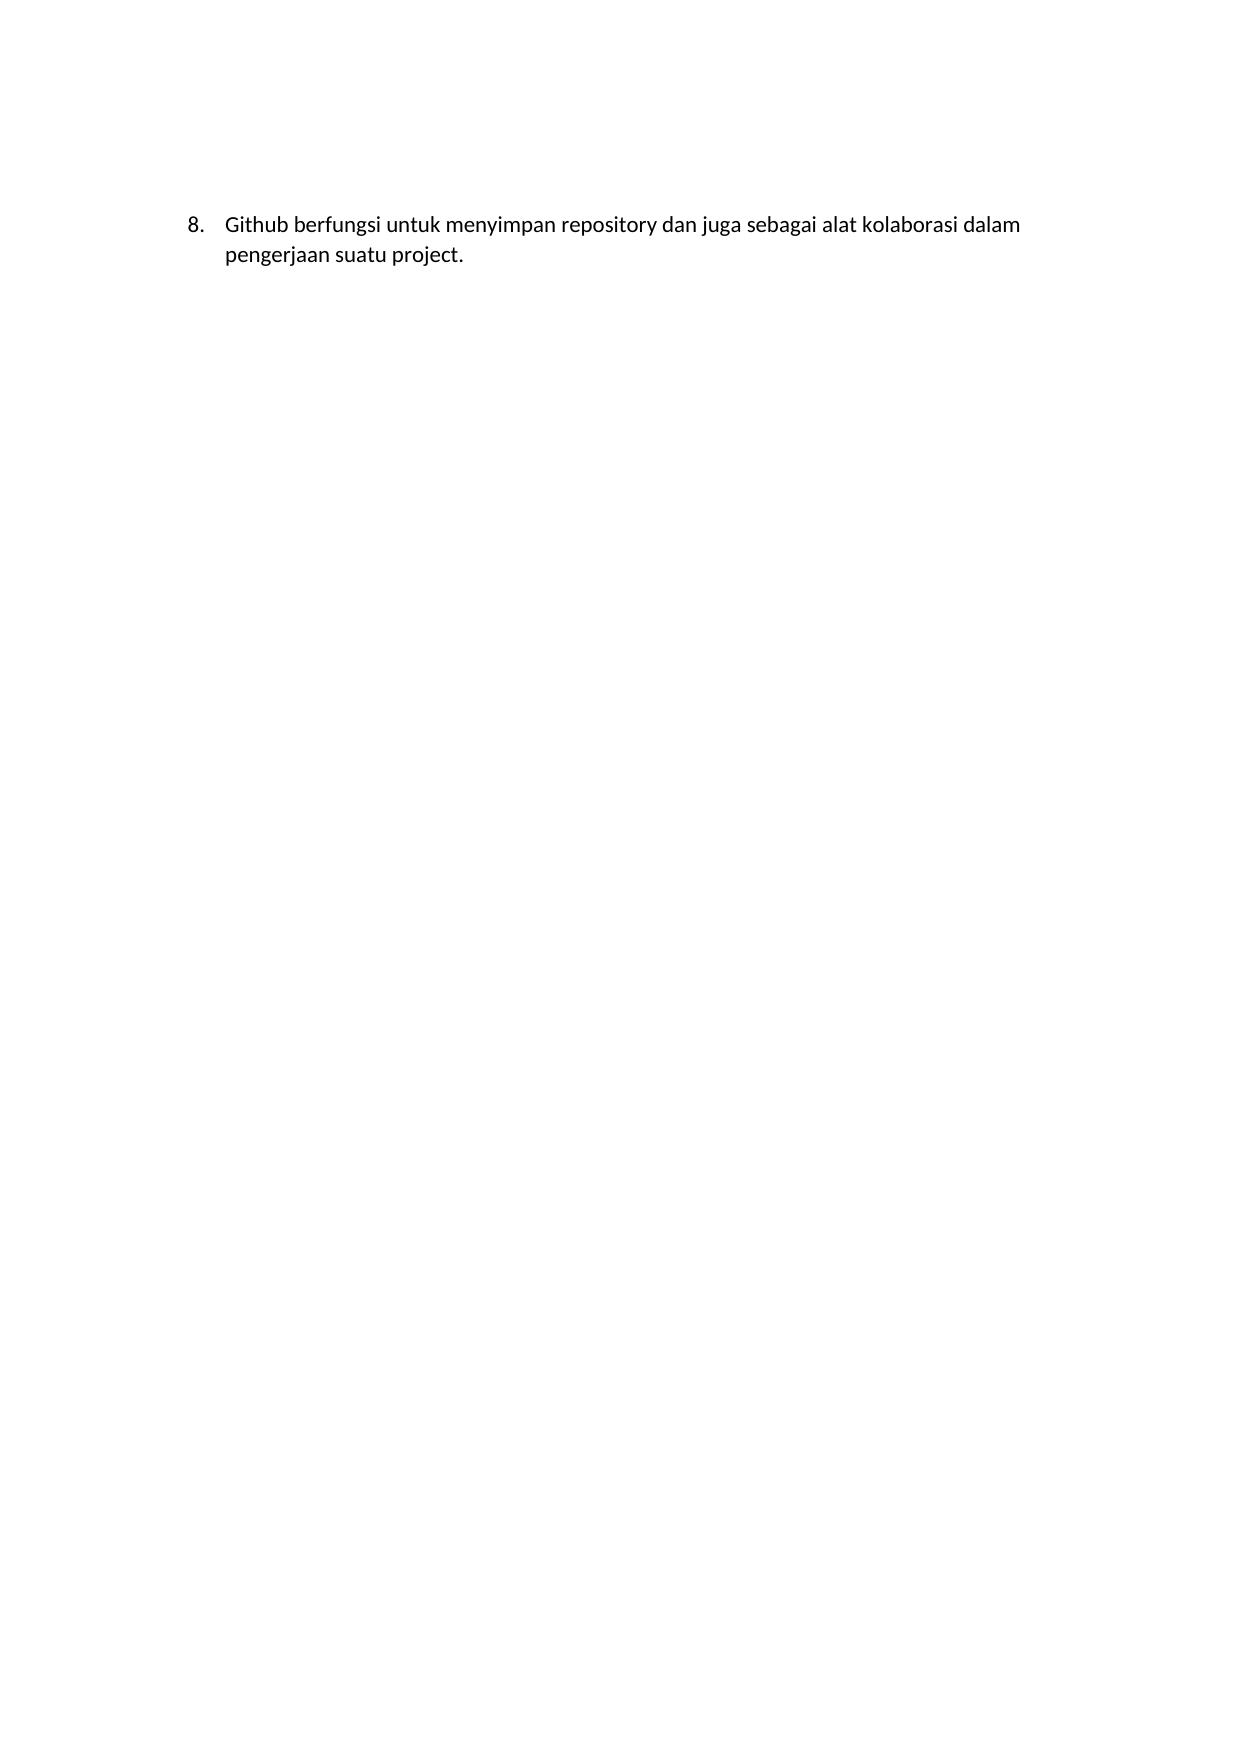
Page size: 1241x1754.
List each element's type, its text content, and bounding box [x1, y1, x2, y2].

list Github berfungsi untuk menyimpan repository dan juga sebagai alat kolaborasi dalam pengerjaan suatu project. [187, 210, 1090, 269]
